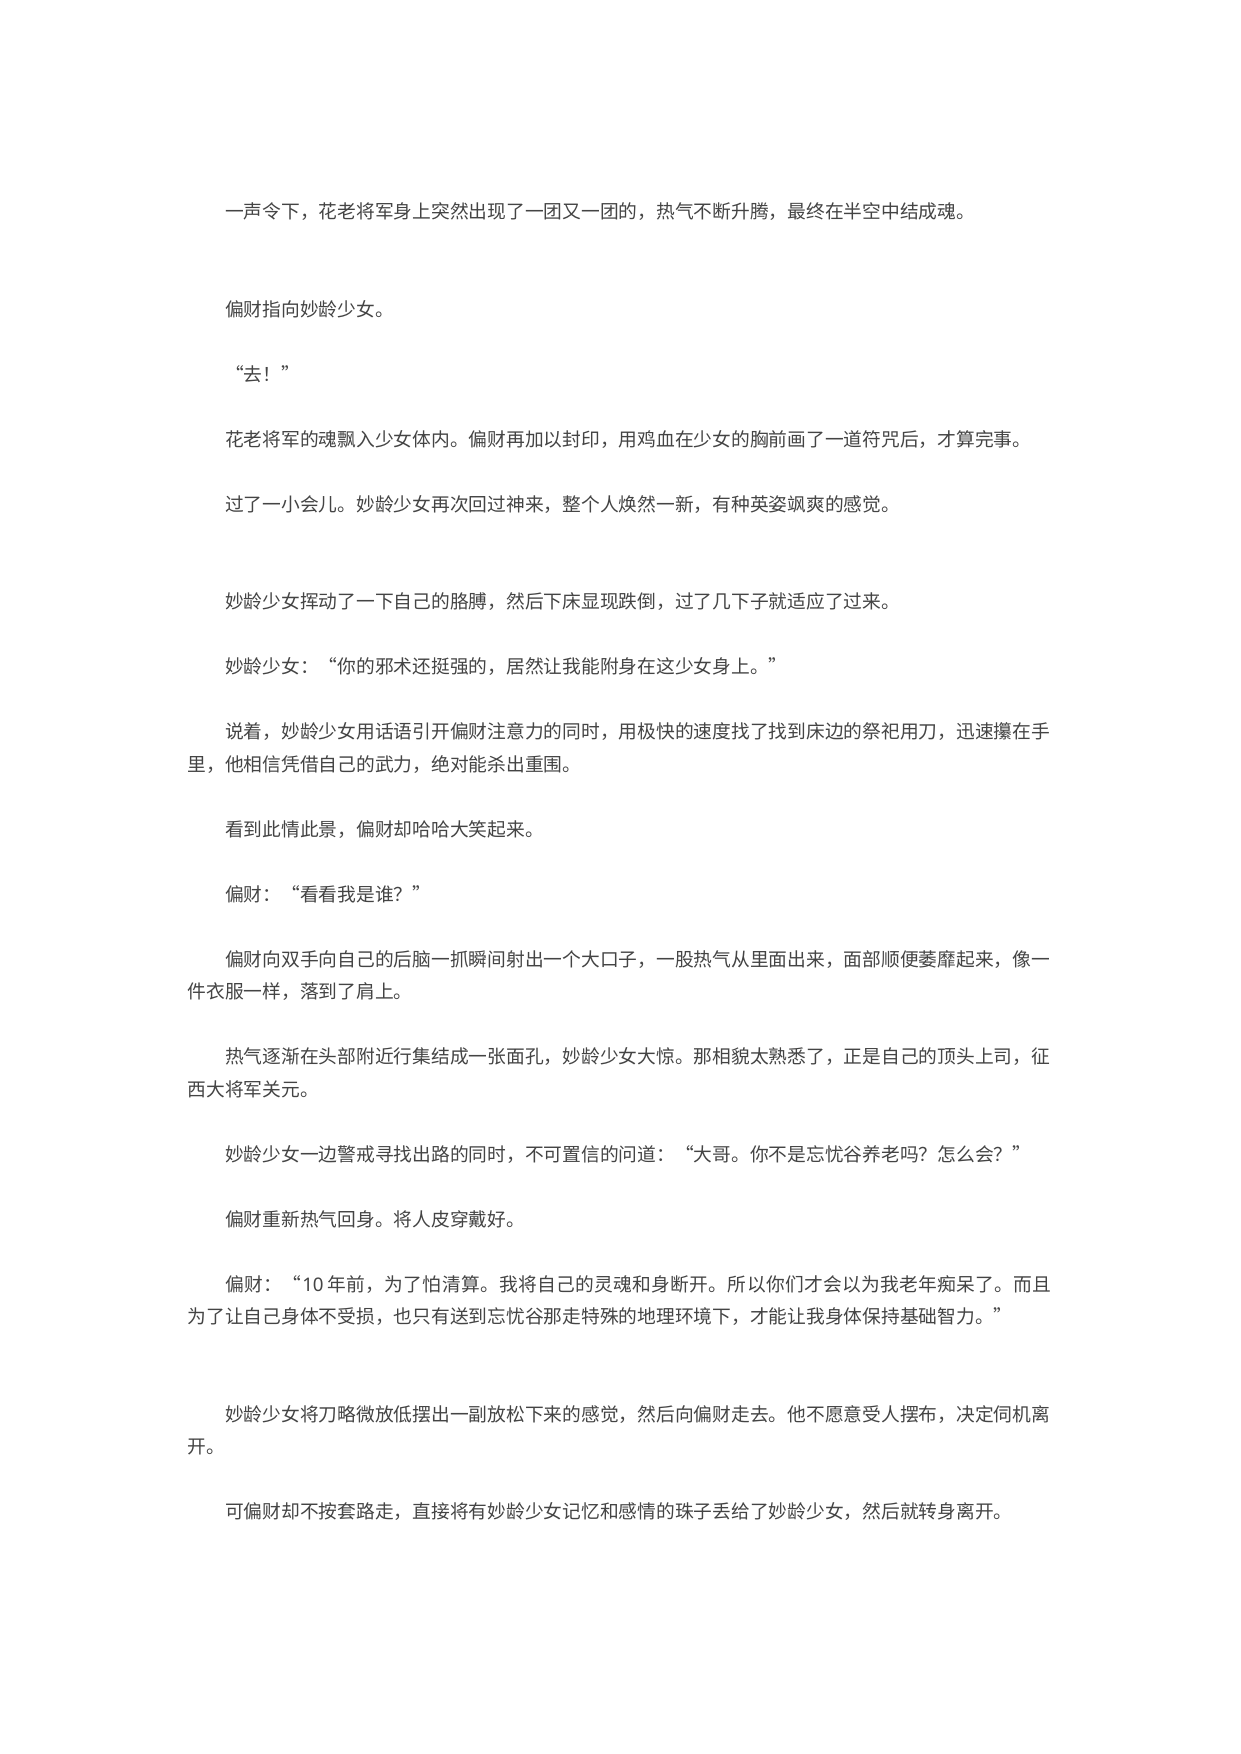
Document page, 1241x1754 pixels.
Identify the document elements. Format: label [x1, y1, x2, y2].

text [187, 162, 1053, 1592]
